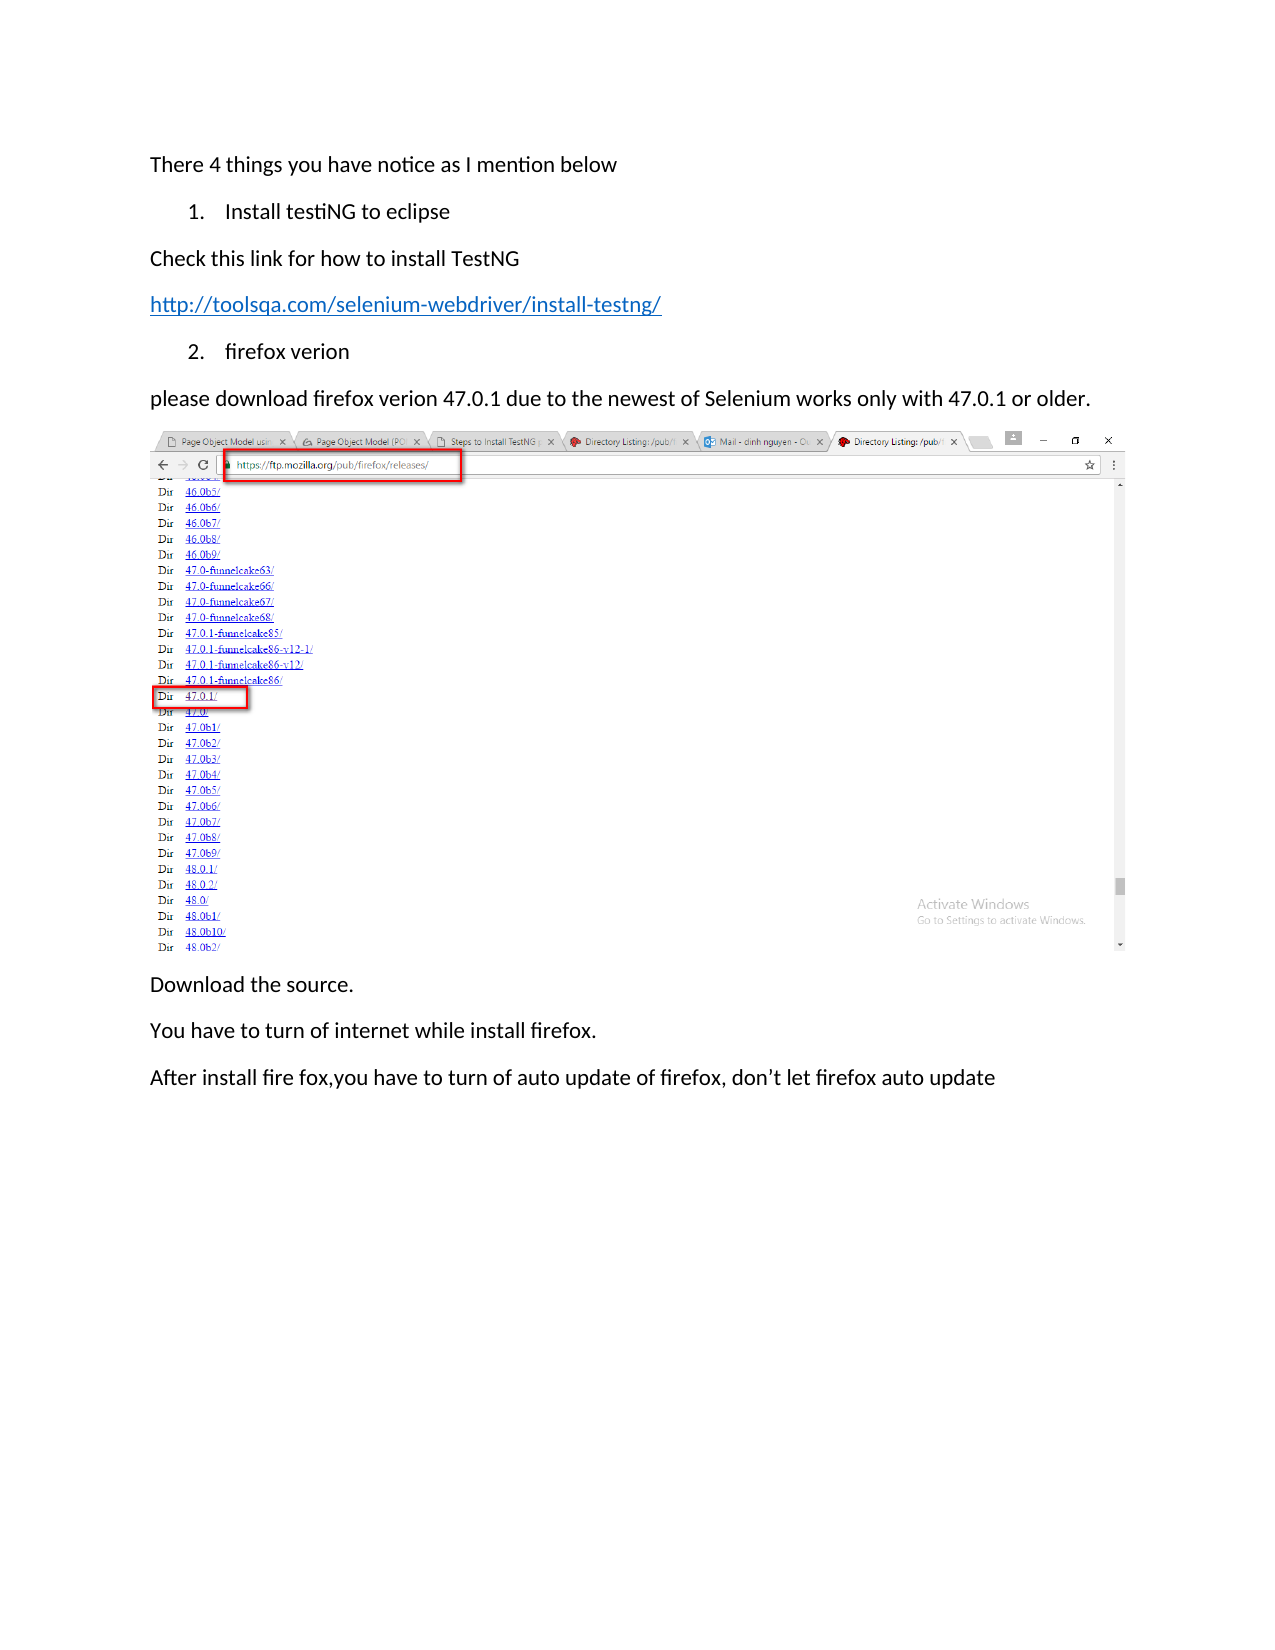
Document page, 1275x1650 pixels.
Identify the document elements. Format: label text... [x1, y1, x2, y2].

text After install fire fox,you have to turn of auto update of firefox, don’t let firefox auto update [150, 1063, 1125, 1091]
text Check this link for how to install TestNG [150, 244, 1125, 272]
text You have to turn of internet while install firefox. [150, 1017, 1125, 1044]
list firefox verion [187, 337, 1125, 366]
text Download the source. [150, 970, 1125, 998]
text please download firefox verion 47.0.1 due to the newest of Selenium works only with 47.0.1 or older. [150, 384, 1125, 412]
picture [150, 431, 1125, 951]
list Install testiNG to eclipse [187, 197, 1125, 225]
text http://toolsqa.com/selenium-webdriver/install-testng/ [150, 291, 1125, 319]
text There 4 things you have notice as I mention below [150, 150, 1125, 178]
